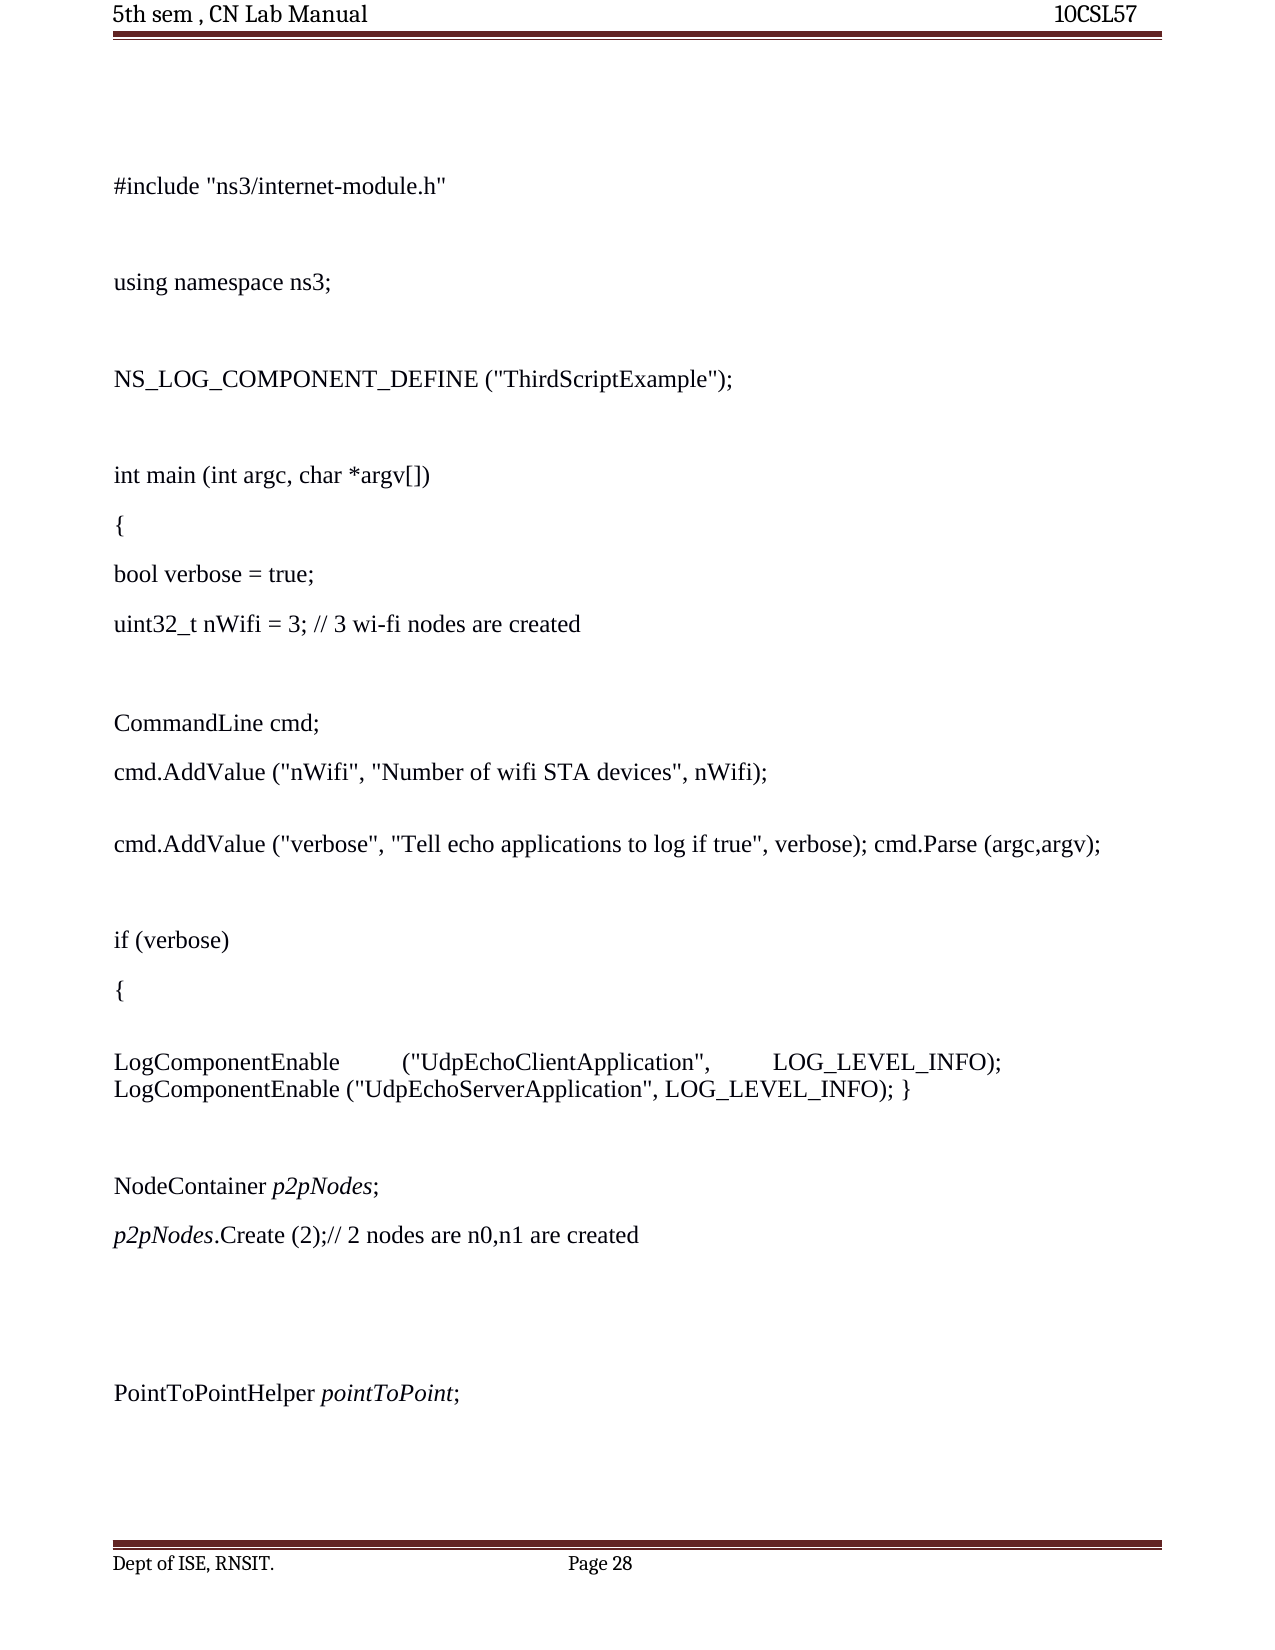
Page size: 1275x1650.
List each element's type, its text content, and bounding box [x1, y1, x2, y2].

text #include "ns3/internet-module.h" [113, 171, 1162, 200]
text p2pNodes.Create (2);// 2 nodes are n0,n1 are created [113, 1220, 1162, 1249]
text PointToPointHelper pointToPoint; [113, 1378, 1162, 1406]
text bool verbose = true; [113, 559, 1162, 588]
text LogComponentEnable ("UdpEchoClientApplication", LOG_LEVEL_INFO); LogComponentEnable ("UdpEchoServerApplication", LOG_LEVEL_INFO); } [113, 1048, 1002, 1103]
text NS_LOG_COMPONENT_DEFINE ("ThirdScriptExample"); [113, 364, 1162, 393]
text { [113, 975, 1162, 1004]
text int main (int argc, char *argv[]) [113, 460, 1162, 489]
text cmd.AddValue ("verbose", "Tell echo applications to log if true", verbose); cmd.Parse (argc,argv); [113, 831, 1154, 858]
text { [113, 510, 1162, 538]
text if (verbose) [113, 926, 1162, 954]
text cmd.AddValue ("nWifi", "Number of wifi STA devices", nWifi); [113, 758, 1162, 786]
text NodeContainer p2pNodes; [113, 1171, 1162, 1199]
text CommandLine cmd; [113, 708, 1162, 737]
text using namespace ns3; [113, 267, 1162, 296]
text uint32_t nWifi = 3; // 3 wi-fi nodes are created [113, 609, 1162, 638]
